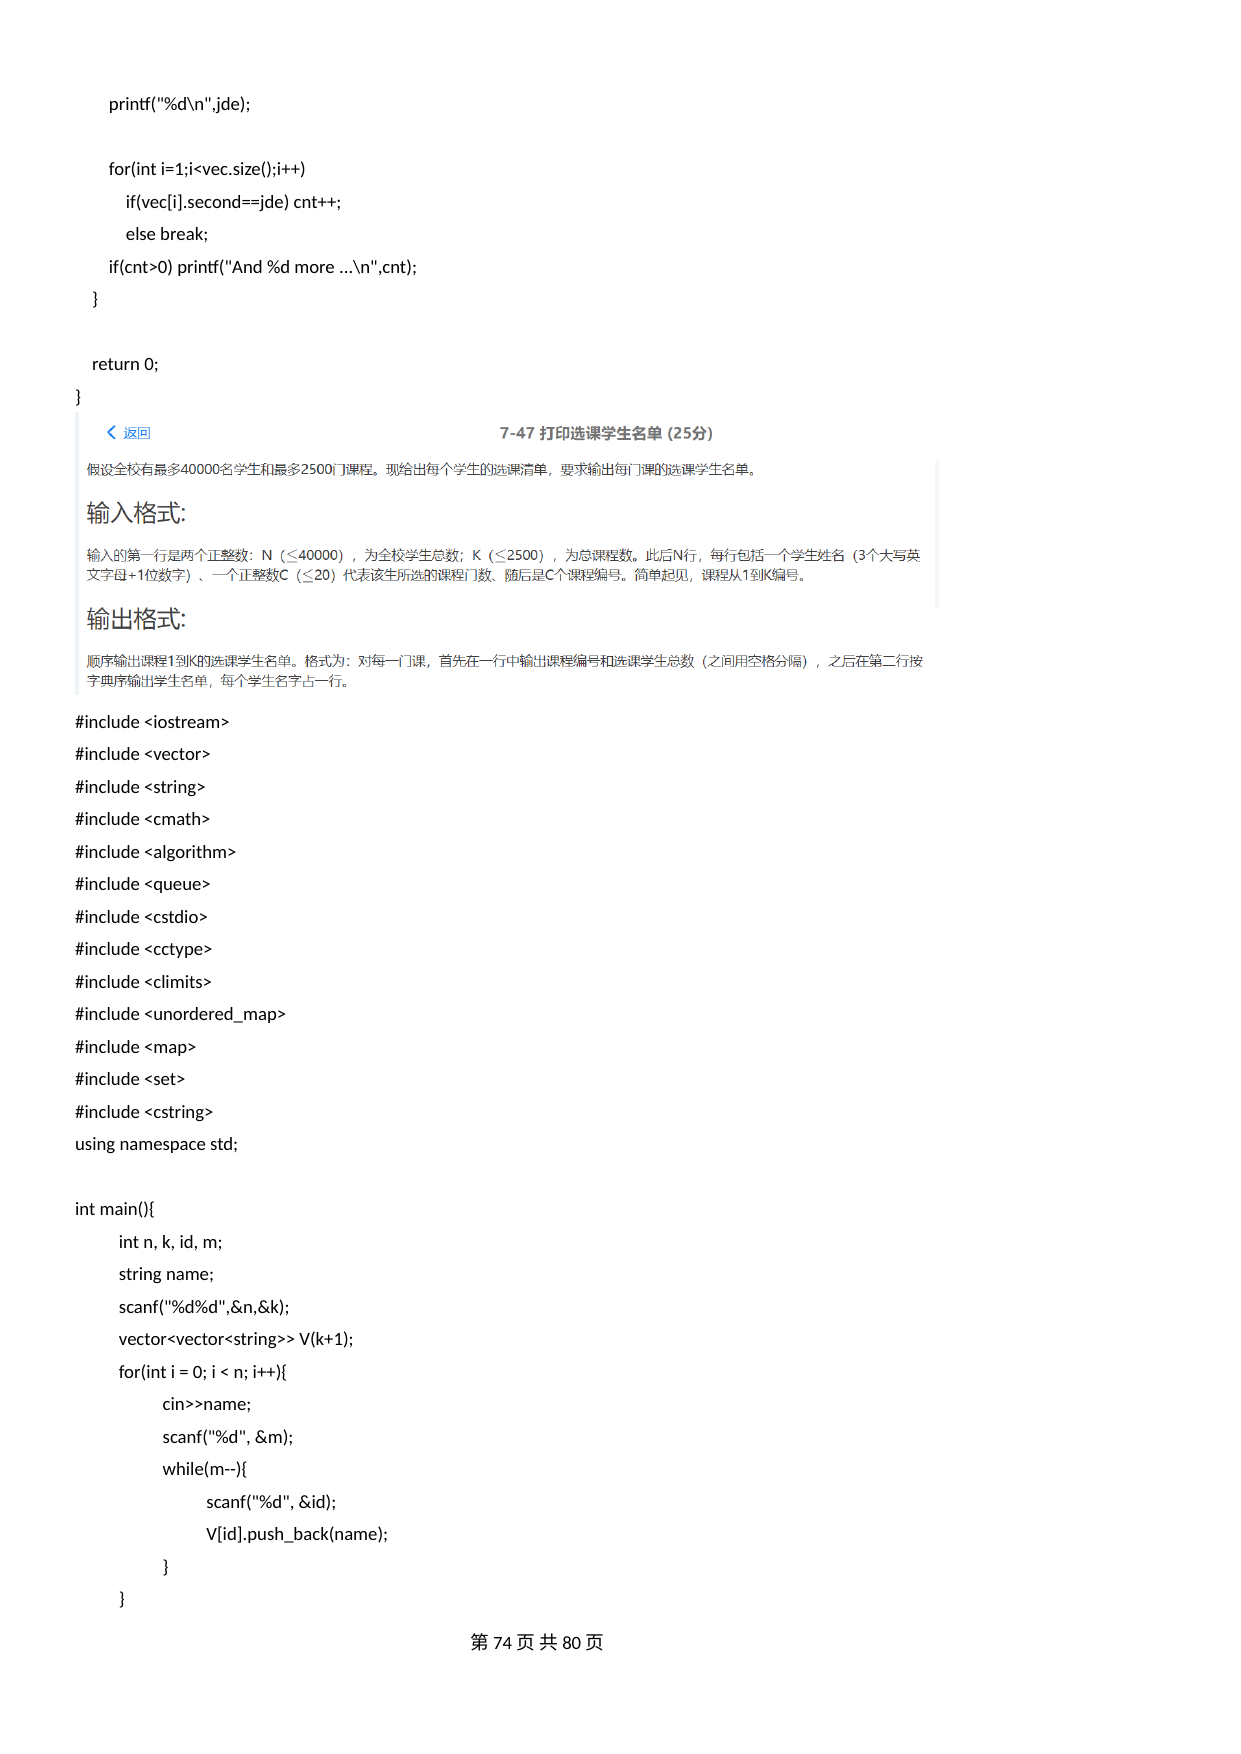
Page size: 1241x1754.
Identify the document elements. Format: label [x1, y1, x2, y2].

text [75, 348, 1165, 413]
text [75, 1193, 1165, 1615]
picture [75, 412, 940, 695]
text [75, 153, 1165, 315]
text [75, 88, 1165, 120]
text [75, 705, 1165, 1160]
